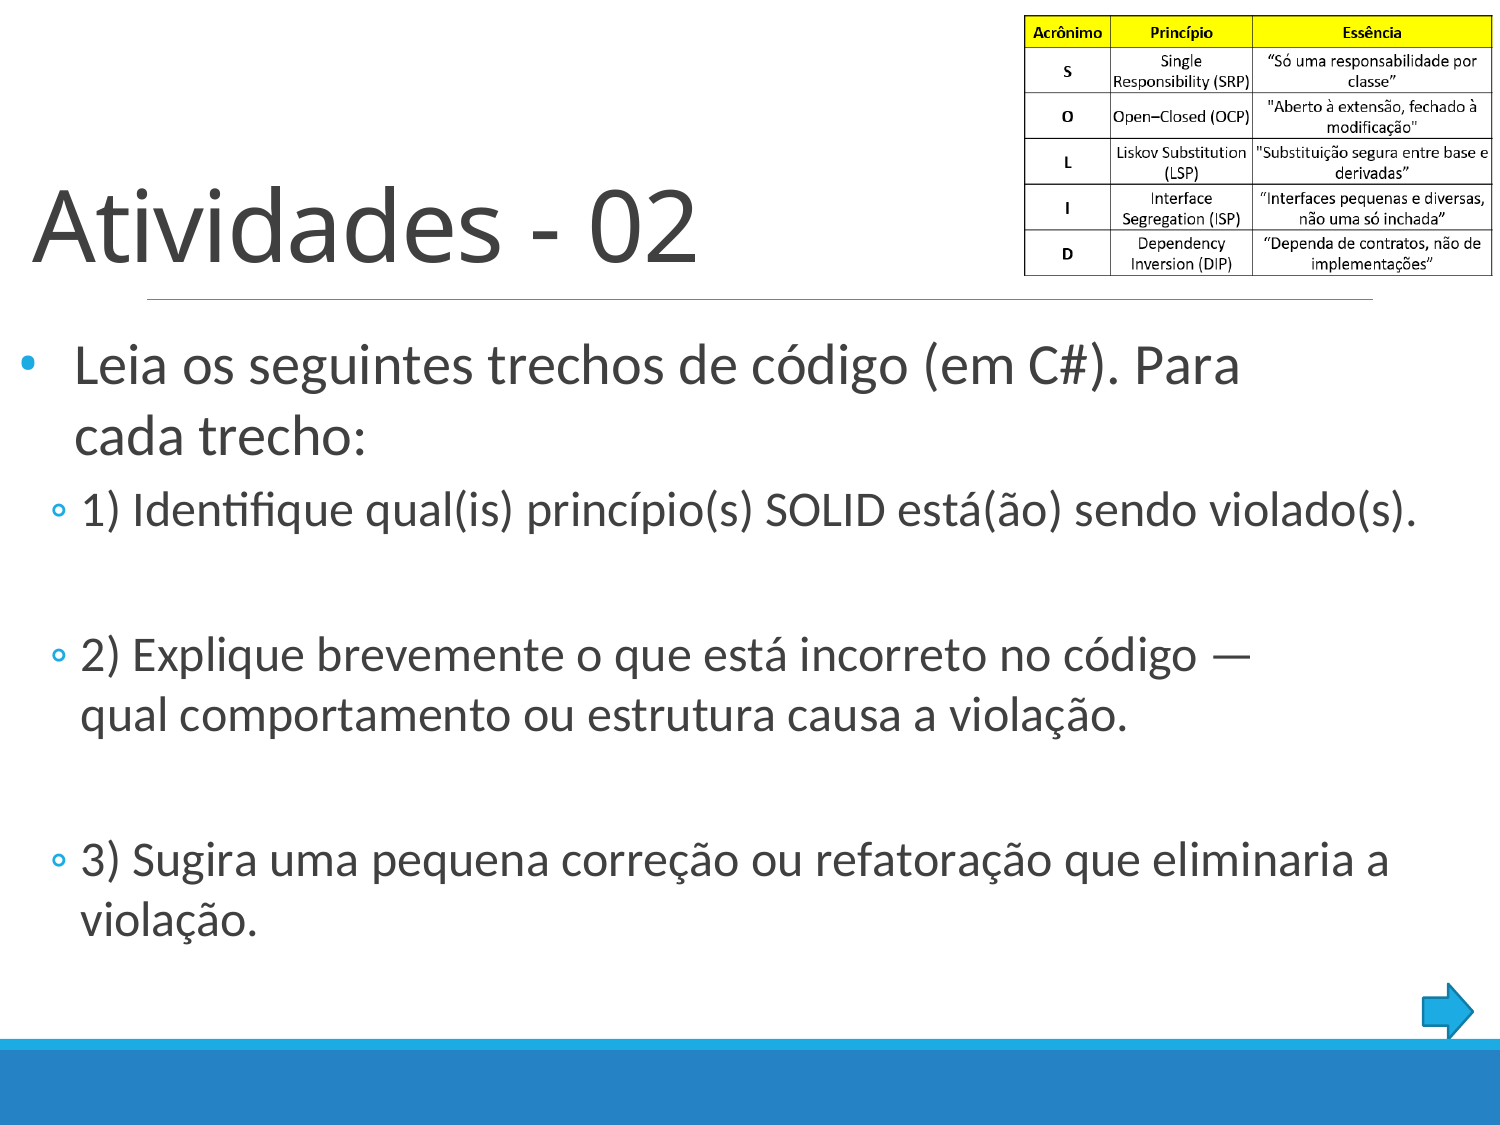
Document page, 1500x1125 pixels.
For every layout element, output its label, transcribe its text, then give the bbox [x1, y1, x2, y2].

text violação. [81, 888, 1500, 949]
list 2) Explique brevemente o que está incorreto no código — qual comportamento ou estrutura causa a violação. [51, 624, 1347, 743]
list 1) Identifique qual(is) princípio(s) SOLID está(ão) sendo violado(s). [51, 478, 1500, 539]
subtitle Leia os seguintes trechos de código (em C#). Para cada trecho: [18, 322, 1359, 470]
list 3) Sugira uma pequena correção ou refatoração que eliminaria a [51, 828, 1500, 888]
picture [1024, 15, 1493, 276]
subtitle Atividades - 02 [33, 156, 1500, 292]
